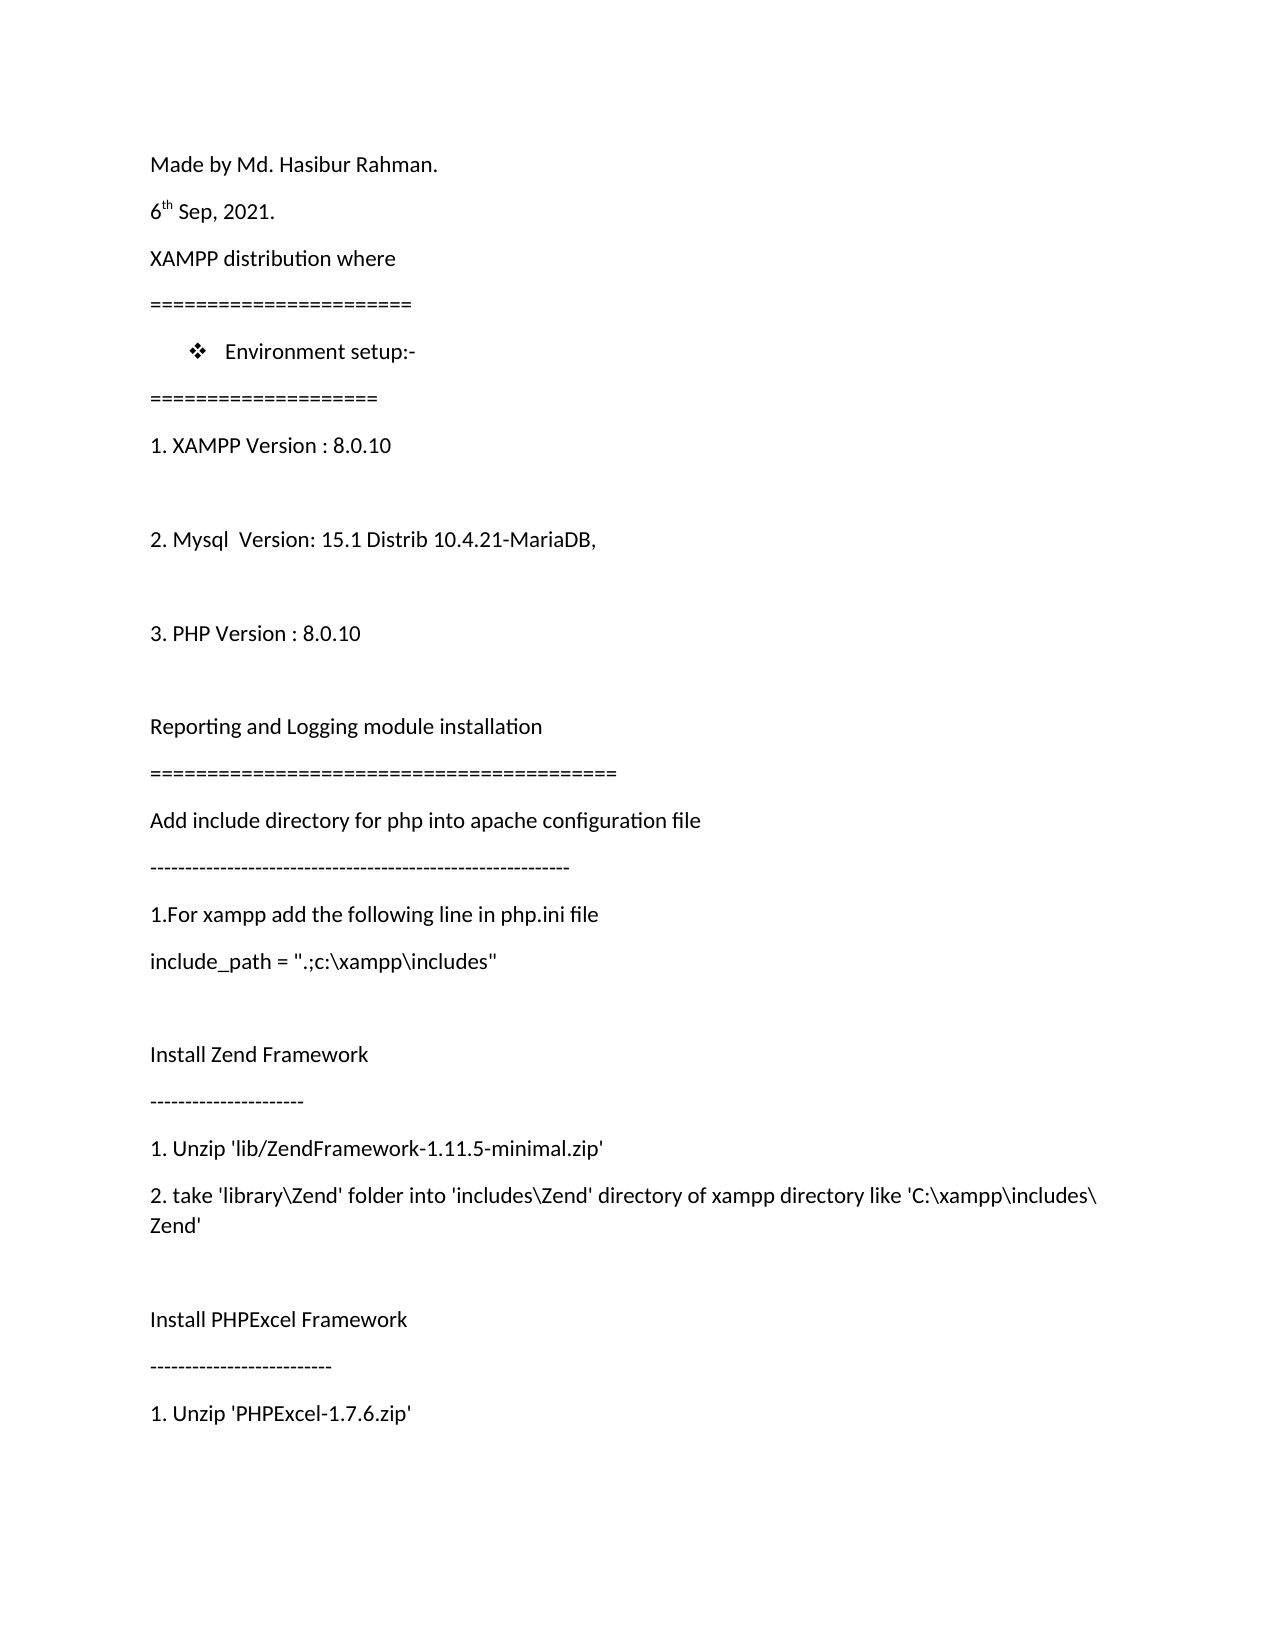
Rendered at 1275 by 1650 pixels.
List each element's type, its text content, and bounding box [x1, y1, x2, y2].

text Add include directory for php into apache configuration file [150, 806, 1125, 834]
text ======================= [150, 291, 1125, 319]
list Environment setup:- [187, 337, 1125, 366]
text Reporting and Logging module installation [150, 712, 1125, 741]
text 1. XAMPP Version : 8.0.10 [150, 431, 1125, 459]
text 3. PHP Version : 8.0.10 [150, 619, 1125, 647]
text Install PHPExcel Framework [150, 1305, 1125, 1333]
text 1.For xampp add the following line in php.ini file [150, 900, 1125, 928]
text include_path = ".;c:\xampp\includes" [150, 947, 1125, 975]
text Made by Md. Hasibur Rahman. [150, 150, 1125, 178]
text Install Zend Framework [150, 1041, 1125, 1069]
text 1. Unzip 'lib/ZendFramework-1.11.5-minimal.zip' [150, 1134, 1125, 1162]
text -------------------------- [150, 1352, 1125, 1380]
text 6th Sep, 2021. [150, 197, 1125, 225]
text 2. Mysql Version: 15.1 Distrib 10.4.21-MariaDB, [150, 525, 1125, 553]
text ==================== [150, 384, 1125, 412]
text XAMPP distribution where [150, 244, 1125, 272]
text ------------------------------------------------------------ [150, 853, 1125, 881]
text ========================================= [150, 759, 1125, 787]
text 2. take 'library\Zend' folder into 'includes\Zend' directory of xampp directory like 'C:\xampp\includes\Zend' [150, 1181, 1125, 1239]
text ---------------------- [150, 1087, 1125, 1116]
text 1. Unzip 'PHPExcel-1.7.6.zip' [150, 1399, 1125, 1427]
